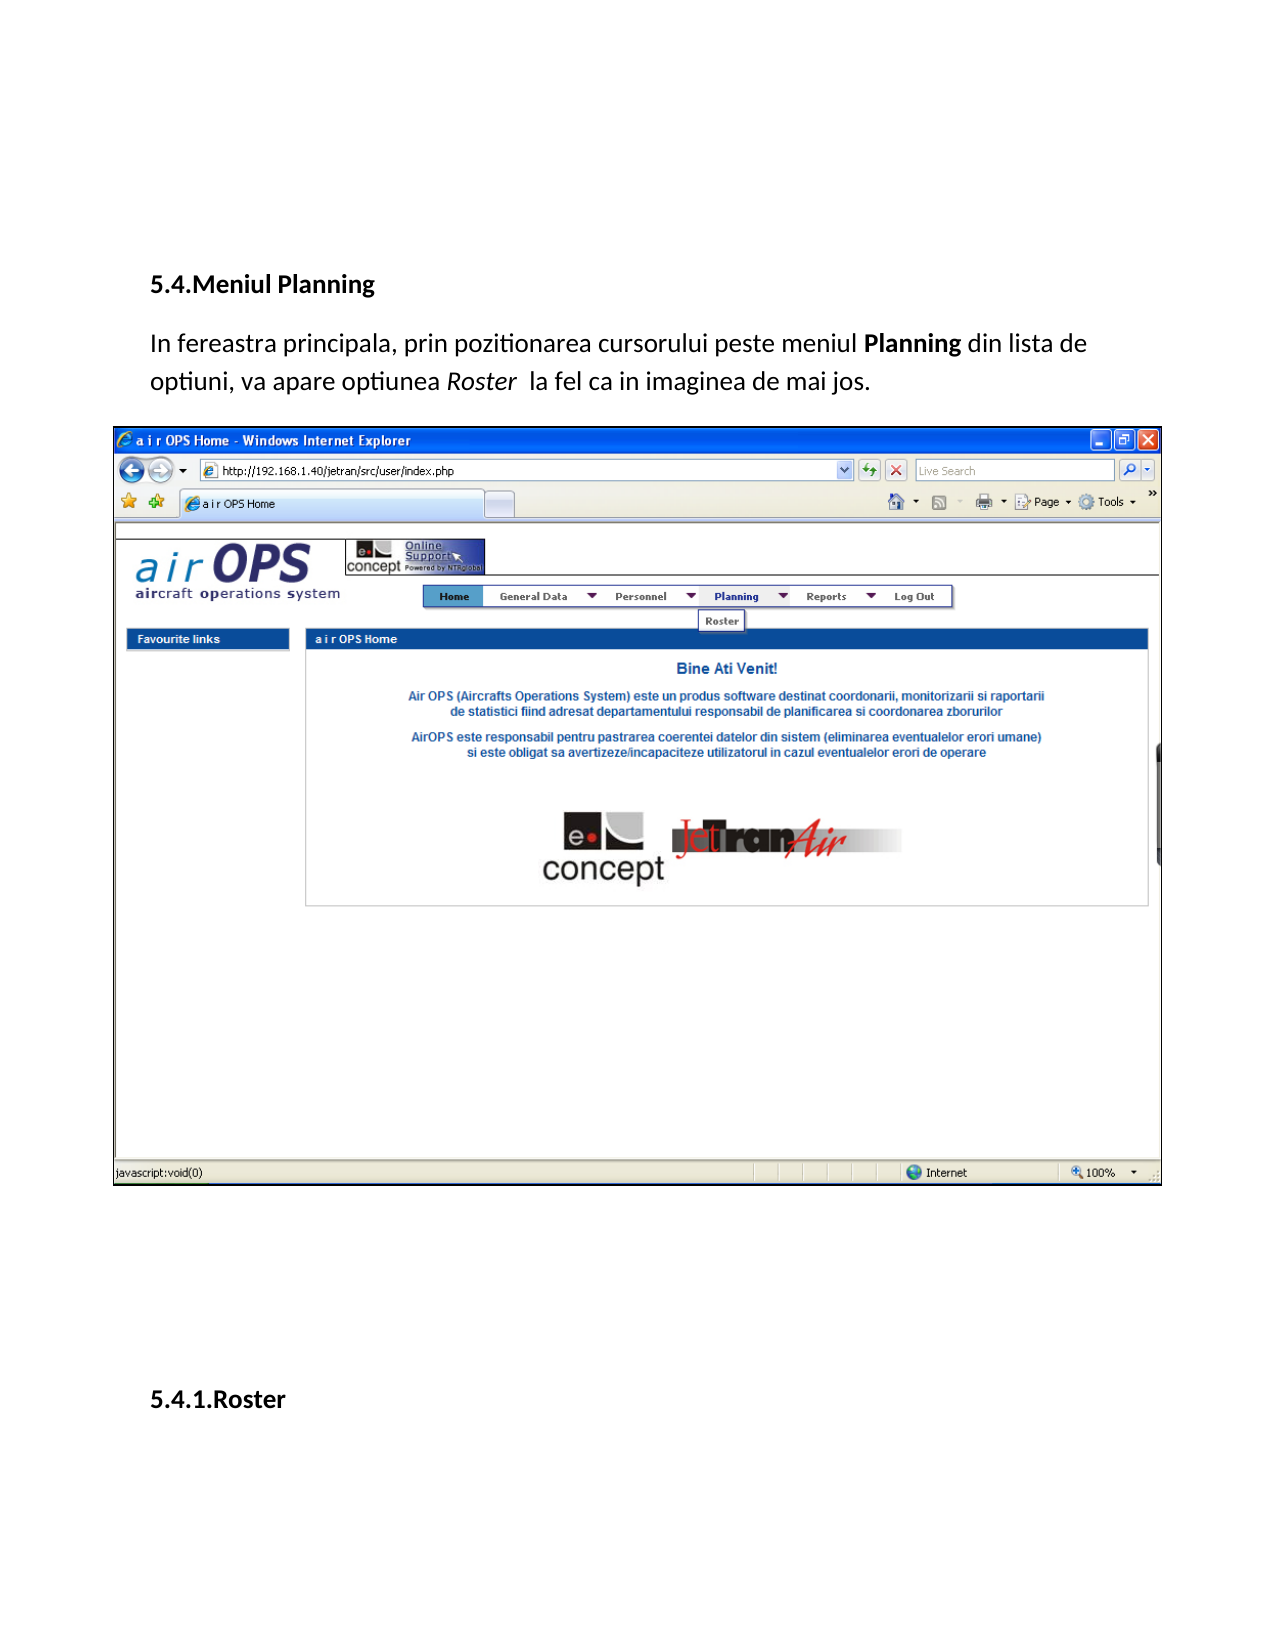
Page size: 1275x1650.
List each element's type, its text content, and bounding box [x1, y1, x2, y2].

text In fereastra principala, prin pozitionarea cursorului peste meniul Planning din lista de optiuni, va apare optiunea Roster la fel ca in imaginea de mai jos. [150, 326, 1125, 397]
text 5.4.Meniul Planning [150, 267, 1125, 301]
picture [114, 428, 1161, 1184]
text 5.4.1.Roster [150, 1383, 1125, 1416]
